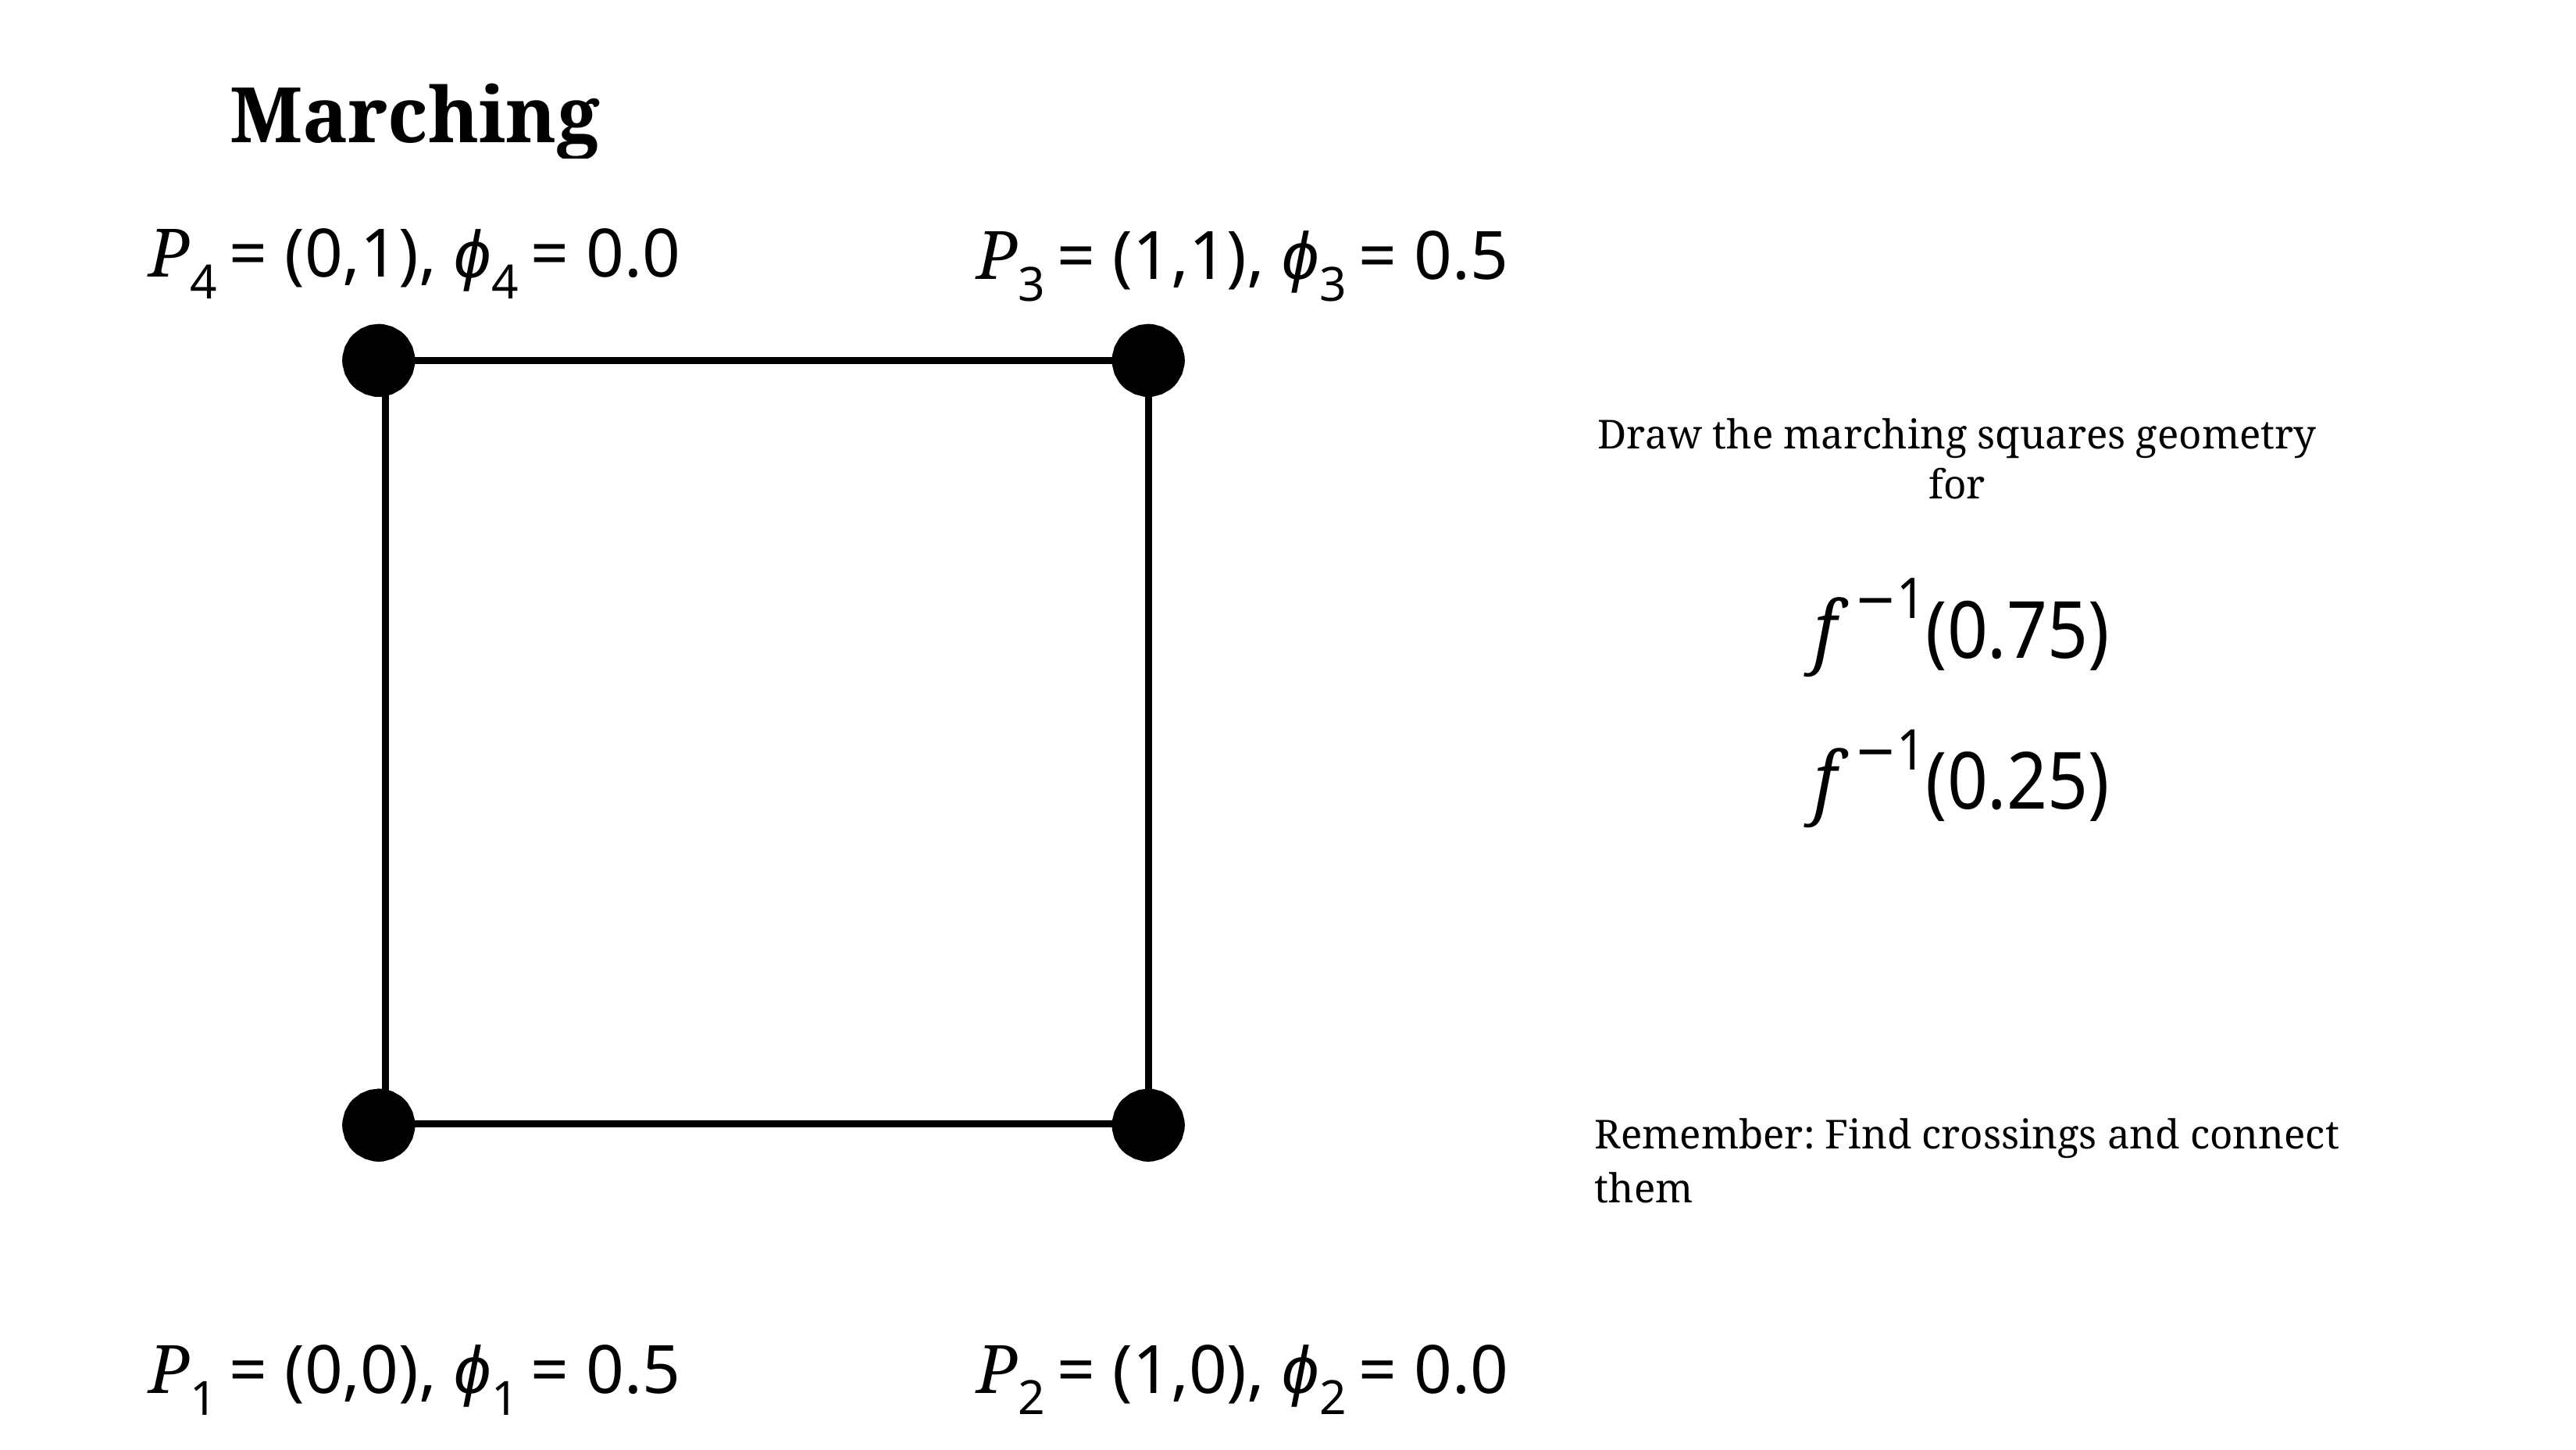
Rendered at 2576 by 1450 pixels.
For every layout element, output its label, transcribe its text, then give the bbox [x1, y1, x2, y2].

text f −1(0.25) [140, 709, 2109, 832]
text P4 = (0,1), ϕ4 = 0.0 P3 = (1,1), ϕ3 = 0.5 [148, 201, 2400, 298]
text P1 = (0,0), ϕ1 = 0.5 P2 = (1,0), ϕ2 = 0.0 [148, 1323, 2400, 1411]
text Draw the marching squares geometry for [1589, 409, 2325, 509]
text Remember: Find crossings and connect them [1595, 1105, 2400, 1214]
text f −1(0.75) [140, 559, 2109, 681]
